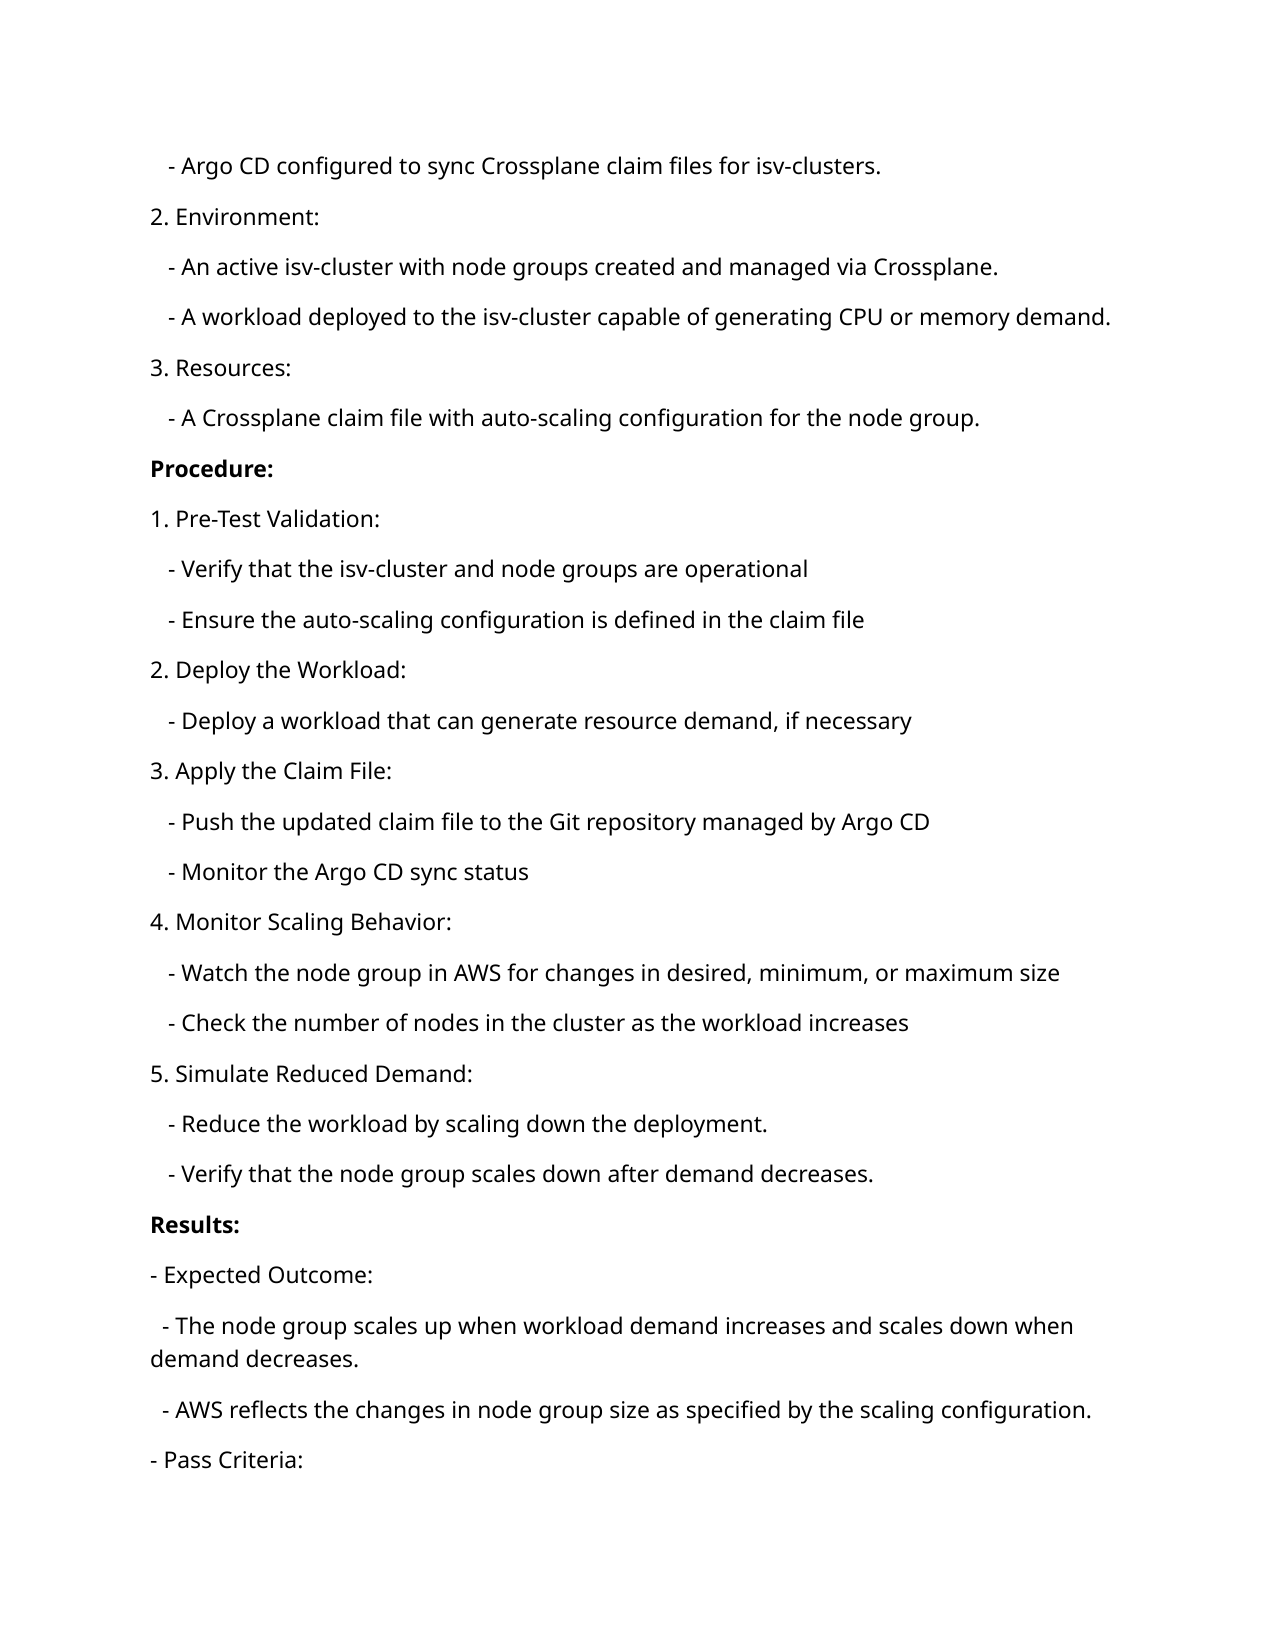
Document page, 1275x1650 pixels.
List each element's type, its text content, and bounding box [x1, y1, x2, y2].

text - AWS reflects the changes in node group size as specified by the scaling configuration. [150, 1394, 1125, 1425]
text - Push the updated claim file to the Git repository managed by Argo CD [150, 805, 1125, 837]
text - The node group scales up when workload demand increases and scales down when demand decreases. [150, 1309, 1125, 1374]
text - Verify that the node group scales down after demand decreases. [150, 1158, 1125, 1189]
text - Deploy a workload that can generate resource demand, if necessary [150, 704, 1125, 736]
text - Watch the node group in AWS for changes in desired, minimum, or maximum size [150, 957, 1125, 988]
text 2. Deploy the Workload: [150, 654, 1125, 685]
text 4. Monitor Scaling Behavior: [150, 906, 1125, 937]
text 3. Resources: [150, 352, 1125, 383]
text 3. Apply the Claim File: [150, 755, 1125, 786]
text - Expected Outcome: [150, 1259, 1125, 1290]
text 5. Simulate Reduced Demand: [150, 1057, 1125, 1089]
text Results: [150, 1209, 1125, 1240]
text - Monitor the Argo CD sync status [150, 856, 1125, 887]
text 2. Environment: [150, 200, 1125, 232]
text - Verify that the isv-cluster and node groups are operational [150, 553, 1125, 584]
text - A Crossplane claim file with auto-scaling configuration for the node group. [150, 402, 1125, 433]
text - Pass Criteria: [150, 1444, 1125, 1475]
text - Argo CD configured to sync Crossplane claim files for isv-clusters. [150, 150, 1125, 181]
text - Ensure the auto-scaling configuration is defined in the claim file [150, 604, 1125, 635]
text - Reduce the workload by scaling down the deployment. [150, 1108, 1125, 1139]
text 1. Pre-Test Validation: [150, 503, 1125, 534]
text - A workload deployed to the isv-cluster capable of generating CPU or memory demand. [150, 301, 1125, 332]
text - An active isv-cluster with node groups created and managed via Crossplane. [150, 251, 1125, 282]
text - Check the number of nodes in the cluster as the workload increases [150, 1007, 1125, 1038]
text Procedure: [150, 452, 1125, 484]
